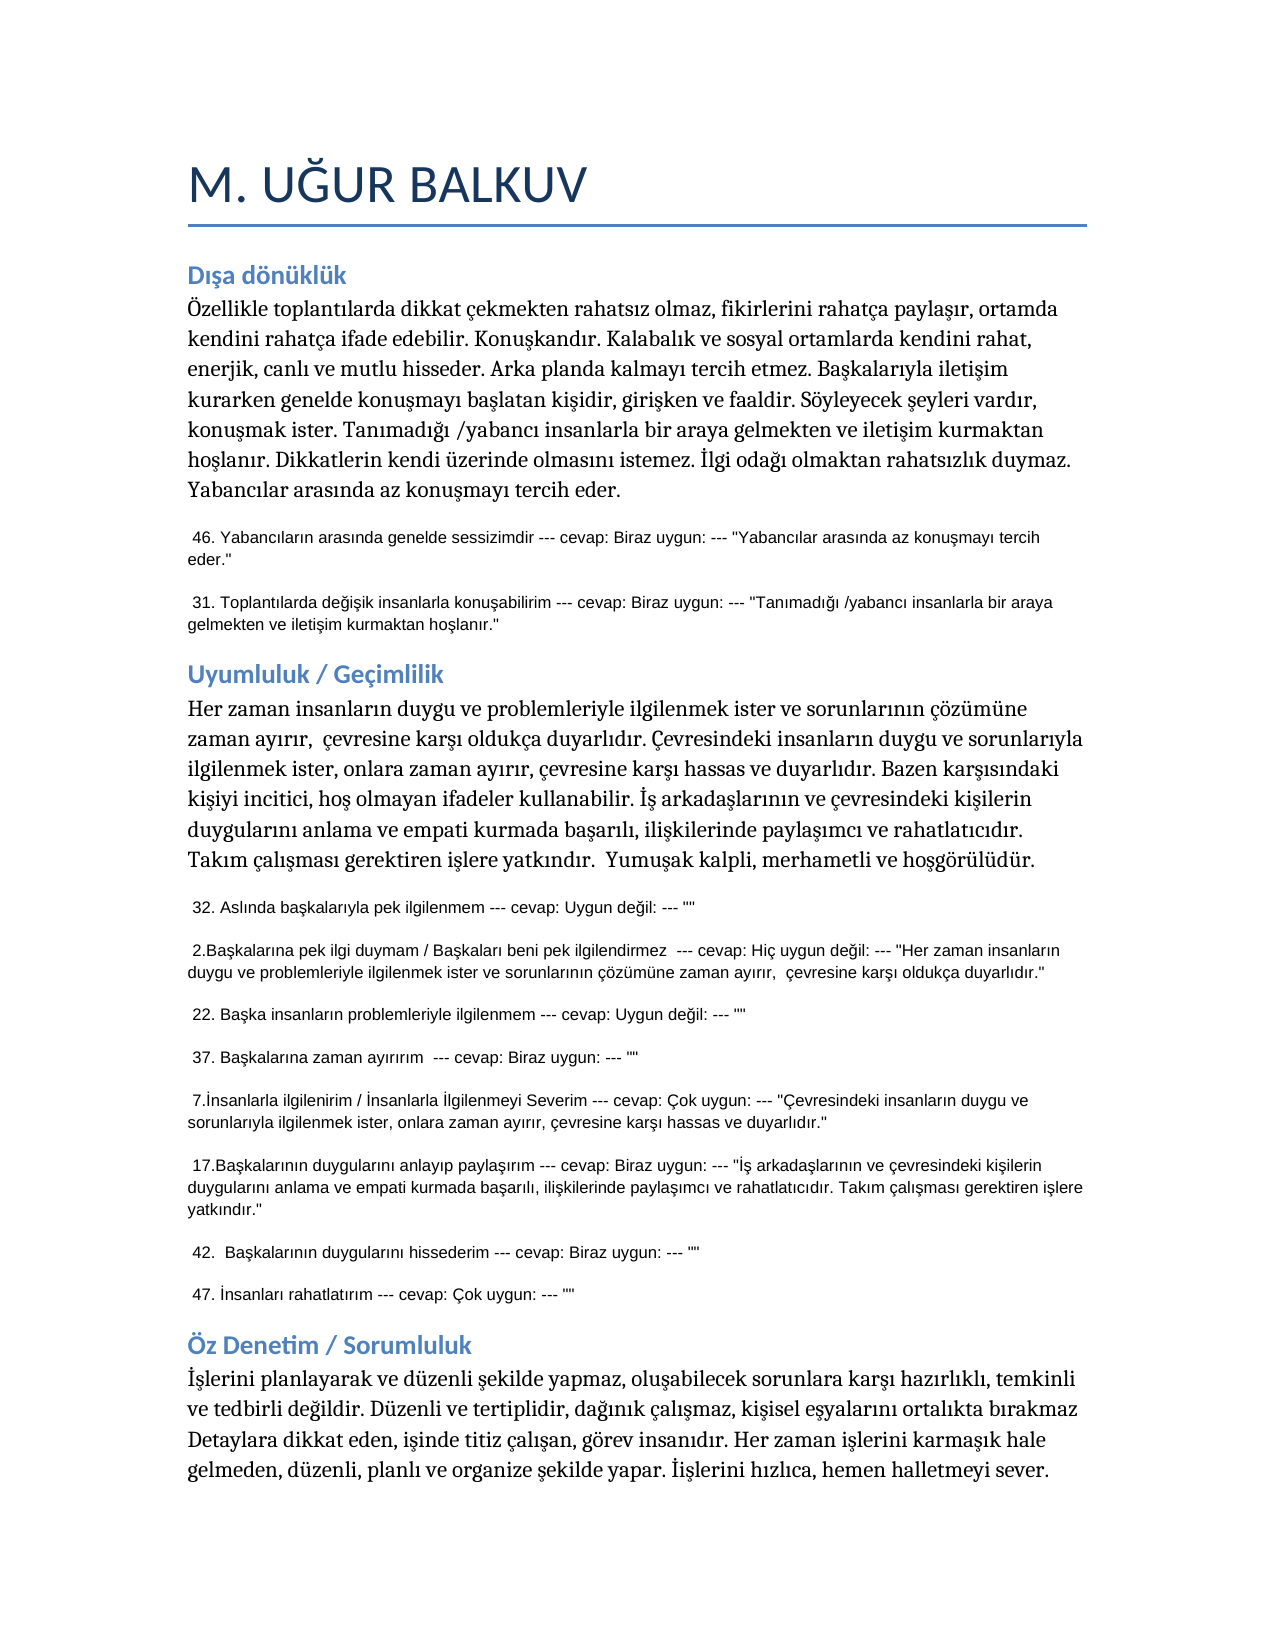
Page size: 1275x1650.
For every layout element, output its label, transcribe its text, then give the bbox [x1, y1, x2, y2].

title M. UĞUR BALKUV [187, 150, 1087, 227]
text 7.İnsanlarla ilgilenirim / İnsanlarla İlgilenmeyi Severim --- cevap: Çok uygun: --- "Çevresindeki insanların duygu ve sorunlarıyla ilgilenmek ister, onlara zaman ayırır, çevresine karşı hassas ve duyarlıdır." [187, 1091, 1087, 1132]
text 2.Başkalarına pek ilgi duymam / Başkaları beni pek ilgilendirmez --- cevap: Hiç uygun değil: --- "Her zaman insanların duygu ve problemleriyle ilgilenmek ister ve sorunlarının çözümüne zaman ayırır, çevresine karşı oldukça duyarlıdır." [187, 940, 1087, 982]
text 46. Yabancıların arasında genelde sessizimdir --- cevap: Biraz uygun: --- "Yabancılar arasında az konuşmayı tercih eder." [187, 528, 1087, 569]
text 17.Başkalarının duygularını anlayıp paylaşırım --- cevap: Biraz uygun: --- "İş arkadaşlarının ve çevresindeki kişilerin duygularını anlama ve empati kurmada başarılı, ilişkilerinde paylaşımcı ve rahatlatıcıdır. Takım çalışması gerektiren işlere yatkındır." [187, 1156, 1087, 1219]
text 22. Başka insanların problemleriyle ilgilenmem --- cevap: Uygun değil: --- "" [187, 1005, 1087, 1024]
text 47. İnsanları rahatlatırım --- cevap: Çok uygun: --- "" [187, 1285, 1087, 1304]
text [187, 1366, 1087, 1483]
text 32. Aslında başkalarıyla pek ilgilenmem --- cevap: Uygun değil: --- "" [187, 898, 1087, 917]
subtitle Uyumluluk / Geçimlilik [187, 658, 1087, 691]
text Özellikle toplantılarda dikkat çekmekten rahatsız olmaz, fikirlerini rahatça paylaşır, ortamda kendini rahatça ifade edebilir. Konuşkandır. Kalabalık ve sosyal ortamlarda kendini rahat, enerjik, canlı ve mutlu hisseder. Arka planda kalmayı tercih etmez. Başkalarıyla iletişim kurarken genelde konuşmayı başlatan kişidir, girişken ve faaldir. Söyleyecek şeyleri vardır, konuşmak ister. Tanımadığı /yabancı insanlarla bir araya gelmekten ve iletişim kurmaktan hoşlanır. Dikkatlerin kendi üzerinde olmasını istemez. İlgi odağı olmaktan rahatsızlık duymaz. Yabancılar arasında az konuşmayı tercih eder. [187, 296, 1087, 503]
text 42. Başkalarının duygularını hissederim --- cevap: Biraz uygun: --- "" [187, 1242, 1087, 1262]
text 31. Toplantılarda değişik insanlarla konuşabilirim --- cevap: Biraz uygun: --- "Tanımadığı /yabancı insanlarla bir araya gelmekten ve iletişim kurmaktan hoşlanır." [187, 593, 1087, 634]
subtitle Dışa dönüklük [187, 258, 1087, 291]
subtitle Öz Denetim / Sorumluluk [187, 1328, 1087, 1361]
text 37. Başkalarına zaman ayırırım --- cevap: Biraz uygun: --- "" [187, 1048, 1087, 1067]
text Her zaman insanların duygu ve problemleriyle ilgilenmek ister ve sorunlarının çözümüne zaman ayırır, çevresine karşı oldukça duyarlıdır. Çevresindeki insanların duygu ve sorunlarıyla ilgilenmek ister, onlara zaman ayırır, çevresine karşı hassas ve duyarlıdır. Bazen karşısındaki kişiyi incitici, hoş olmayan ifadeler kullanabilir. İş arkadaşlarının ve çevresindeki kişilerin duygularını anlama ve empati kurmada başarılı, ilişkilerinde paylaşımcı ve rahatlatıcıdır. Takım çalışması gerektiren işlere yatkındır. Yumuşak kalpli, merhametli ve hoşgörülüdür. [187, 696, 1087, 873]
